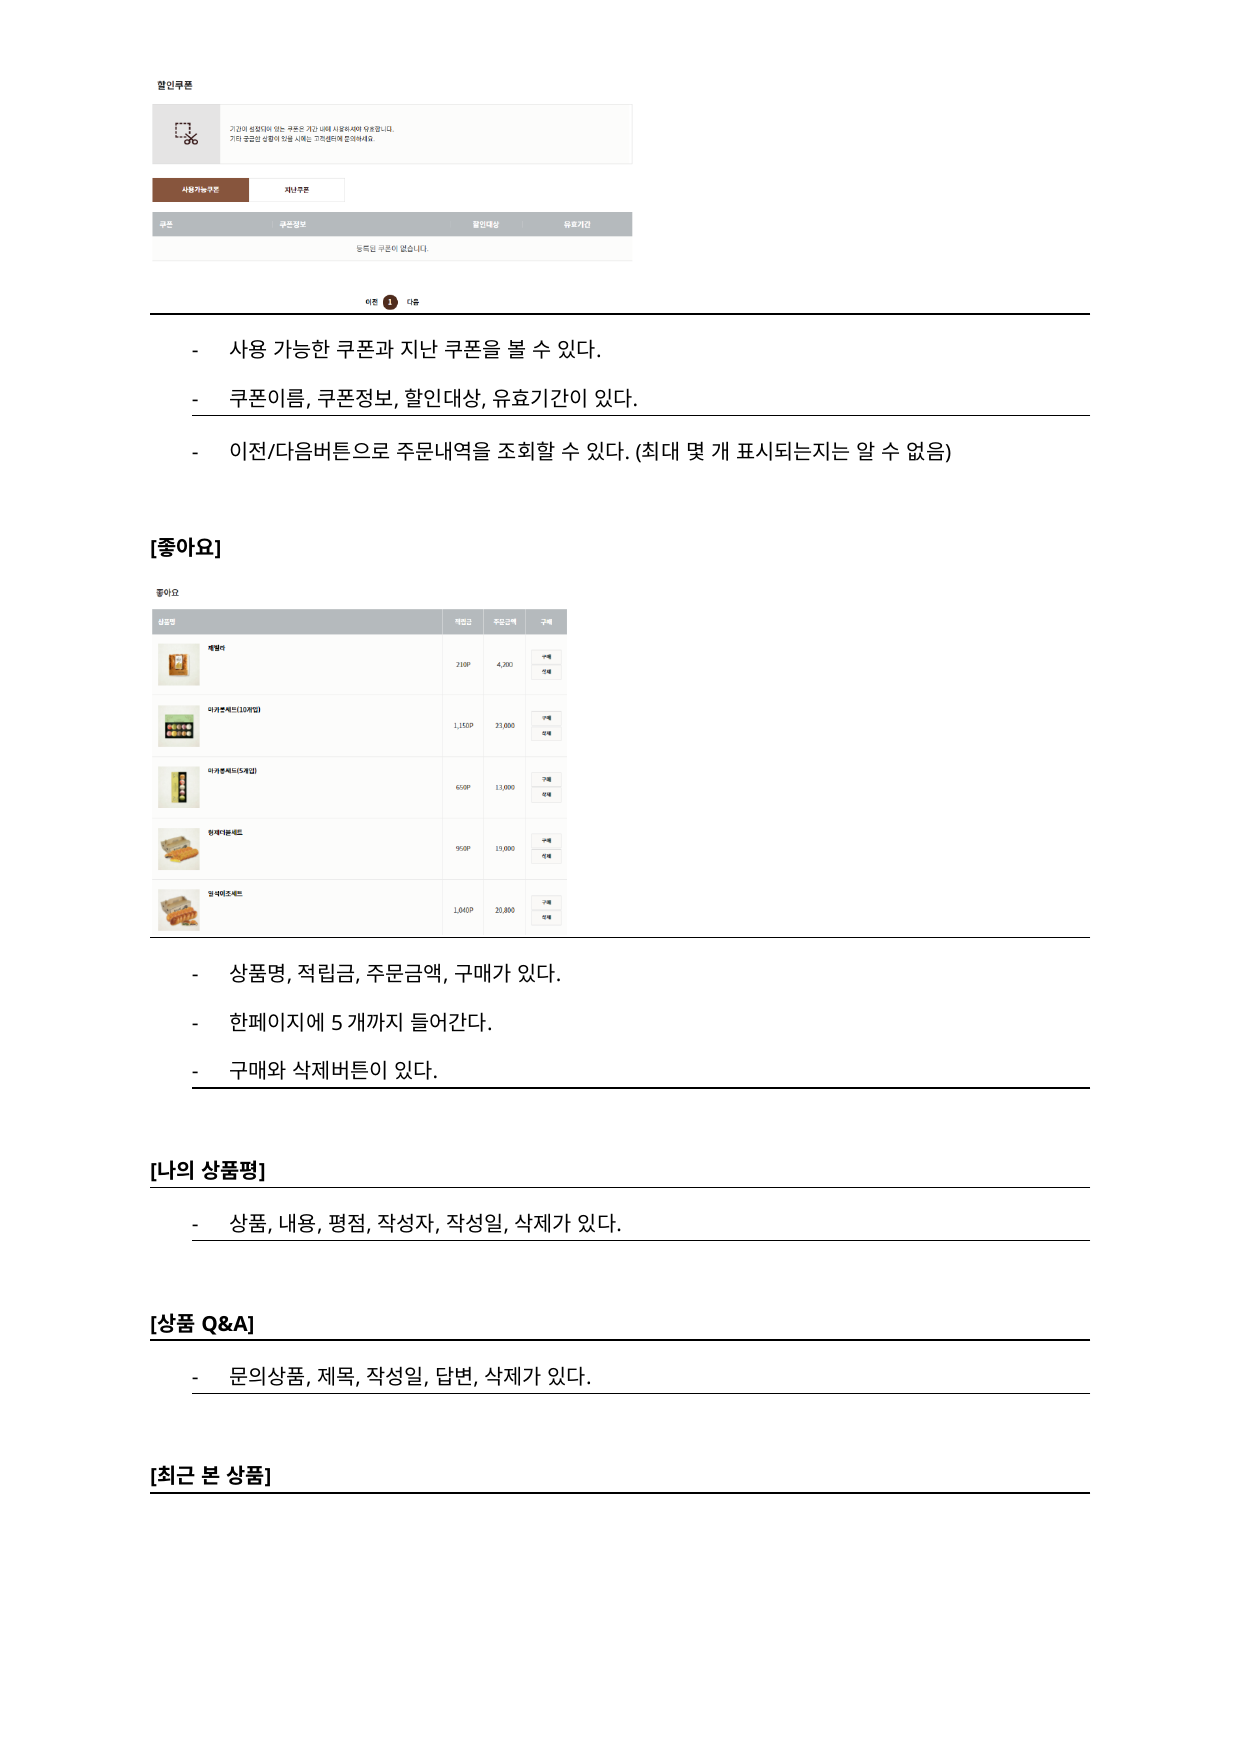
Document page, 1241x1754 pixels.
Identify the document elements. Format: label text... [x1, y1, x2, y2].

list 사용 가능한 쿠폰과 지난 쿠폰을 볼 수 있다. [192, 334, 1090, 364]
picture [150, 580, 575, 935]
list 구매와 삭제버튼이 있다. [192, 1055, 1090, 1087]
list 상품, 내용, 평점, 작성자, 작성일, 삭제가 있다. [192, 1207, 1090, 1240]
list 쿠폰이름, 쿠폰정보, 할인대상, 유효기간이 있다. [192, 382, 1090, 415]
text [좋아요] [150, 531, 1090, 561]
text [상품 Q&A] [150, 1307, 1090, 1339]
list 이전/다음버튼으로 주문내역을 조회할 수 있다. (최대 몇 개 표시되는지는 알 수 없음) [192, 435, 1090, 465]
text [나의 상품평] [150, 1154, 1090, 1187]
text [최근 본 상품] [150, 1460, 1090, 1492]
picture [150, 75, 636, 312]
list 한페이지에 5개까지 들어간다. [192, 1006, 1090, 1036]
list 상품명, 적립금, 주문금액, 구매가 있다. [192, 957, 1090, 987]
list 문의상품, 제목, 작성일, 답변, 삭제가 있다. [192, 1360, 1090, 1393]
